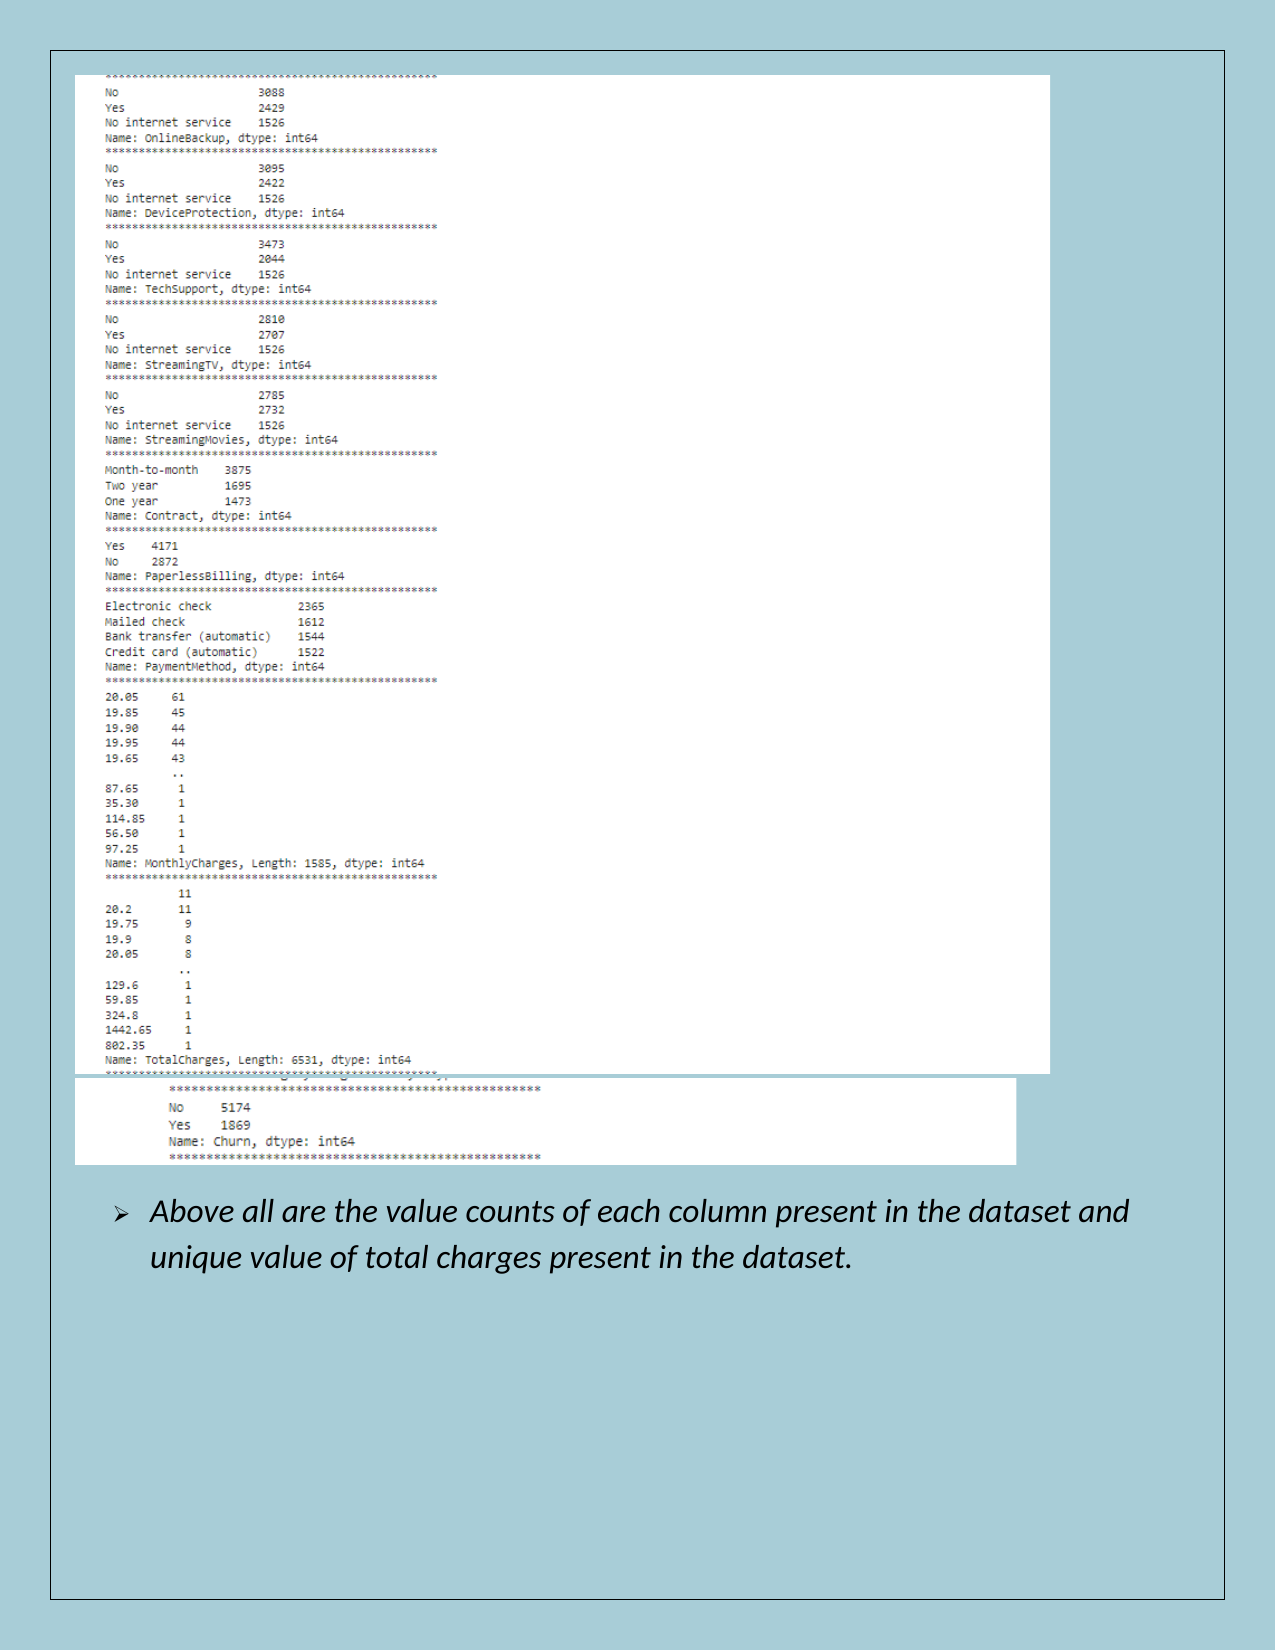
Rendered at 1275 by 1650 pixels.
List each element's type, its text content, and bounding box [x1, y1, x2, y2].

picture [75, 75, 1050, 1074]
list Above all are the value counts of each column present in the dataset and unique value of total charges present in the dataset. [112, 1190, 1200, 1277]
picture [75, 1078, 1017, 1165]
